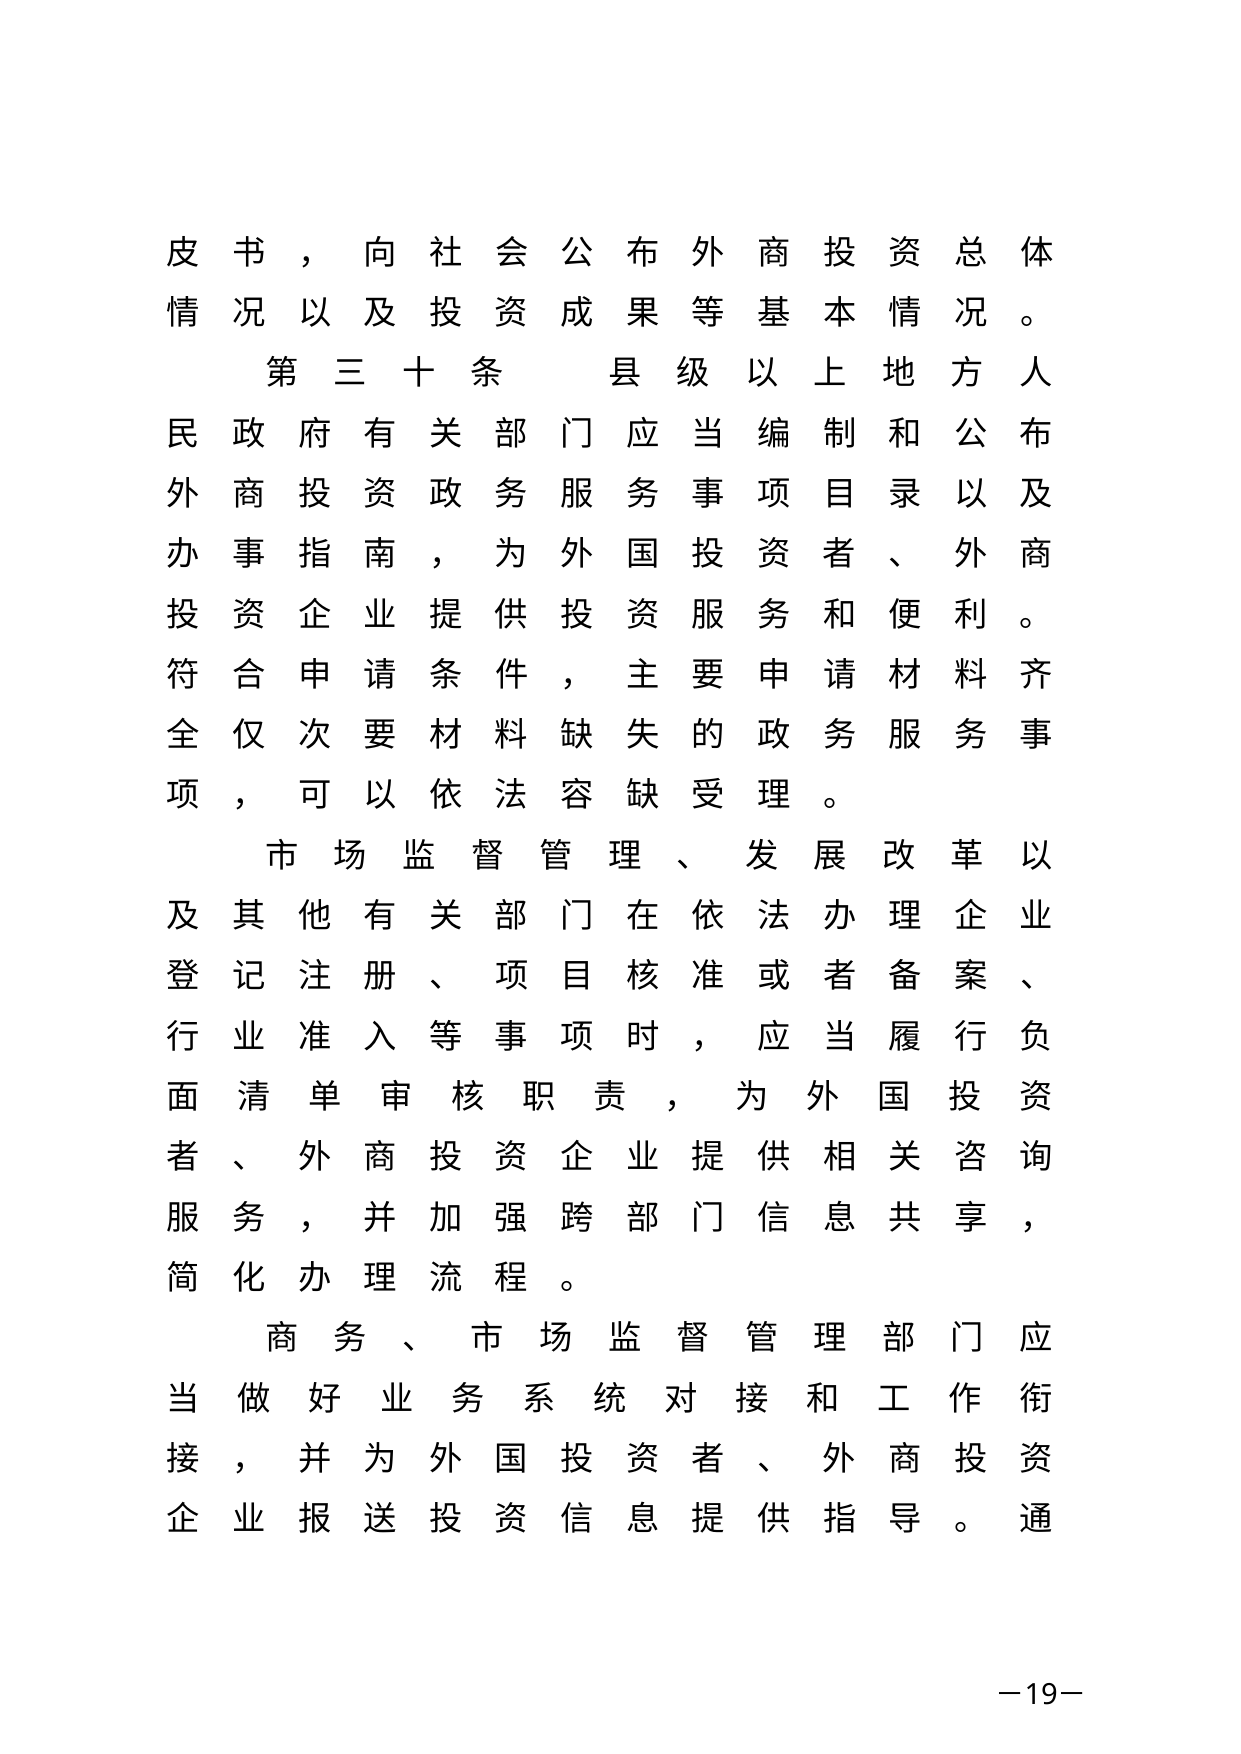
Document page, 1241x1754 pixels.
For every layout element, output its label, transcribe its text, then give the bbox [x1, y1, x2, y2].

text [167, 1305, 1085, 1546]
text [167, 219, 1085, 340]
text 市场监督管理、发展改革以及其他有关部门在依法办理企业登记注册、项目核准或者备案、行业准入等事项时，应当履行负面清单审核职责，为外国投资者、外商投资企业提供相关咨询服务，并加强跨部门信息共享，简化办理流程。 [167, 822, 1085, 1305]
text 第三十条 县级以上地方人民政府有关部门应当编制和公布外商投资政务服务事项目录以及办事指南，为外国投资者、外商投资企业提供投资服务和便利。符合申请条件，主要申请材料齐全仅次要材料缺失的政务服务事项，可以依法容缺受理。 [167, 340, 1085, 822]
